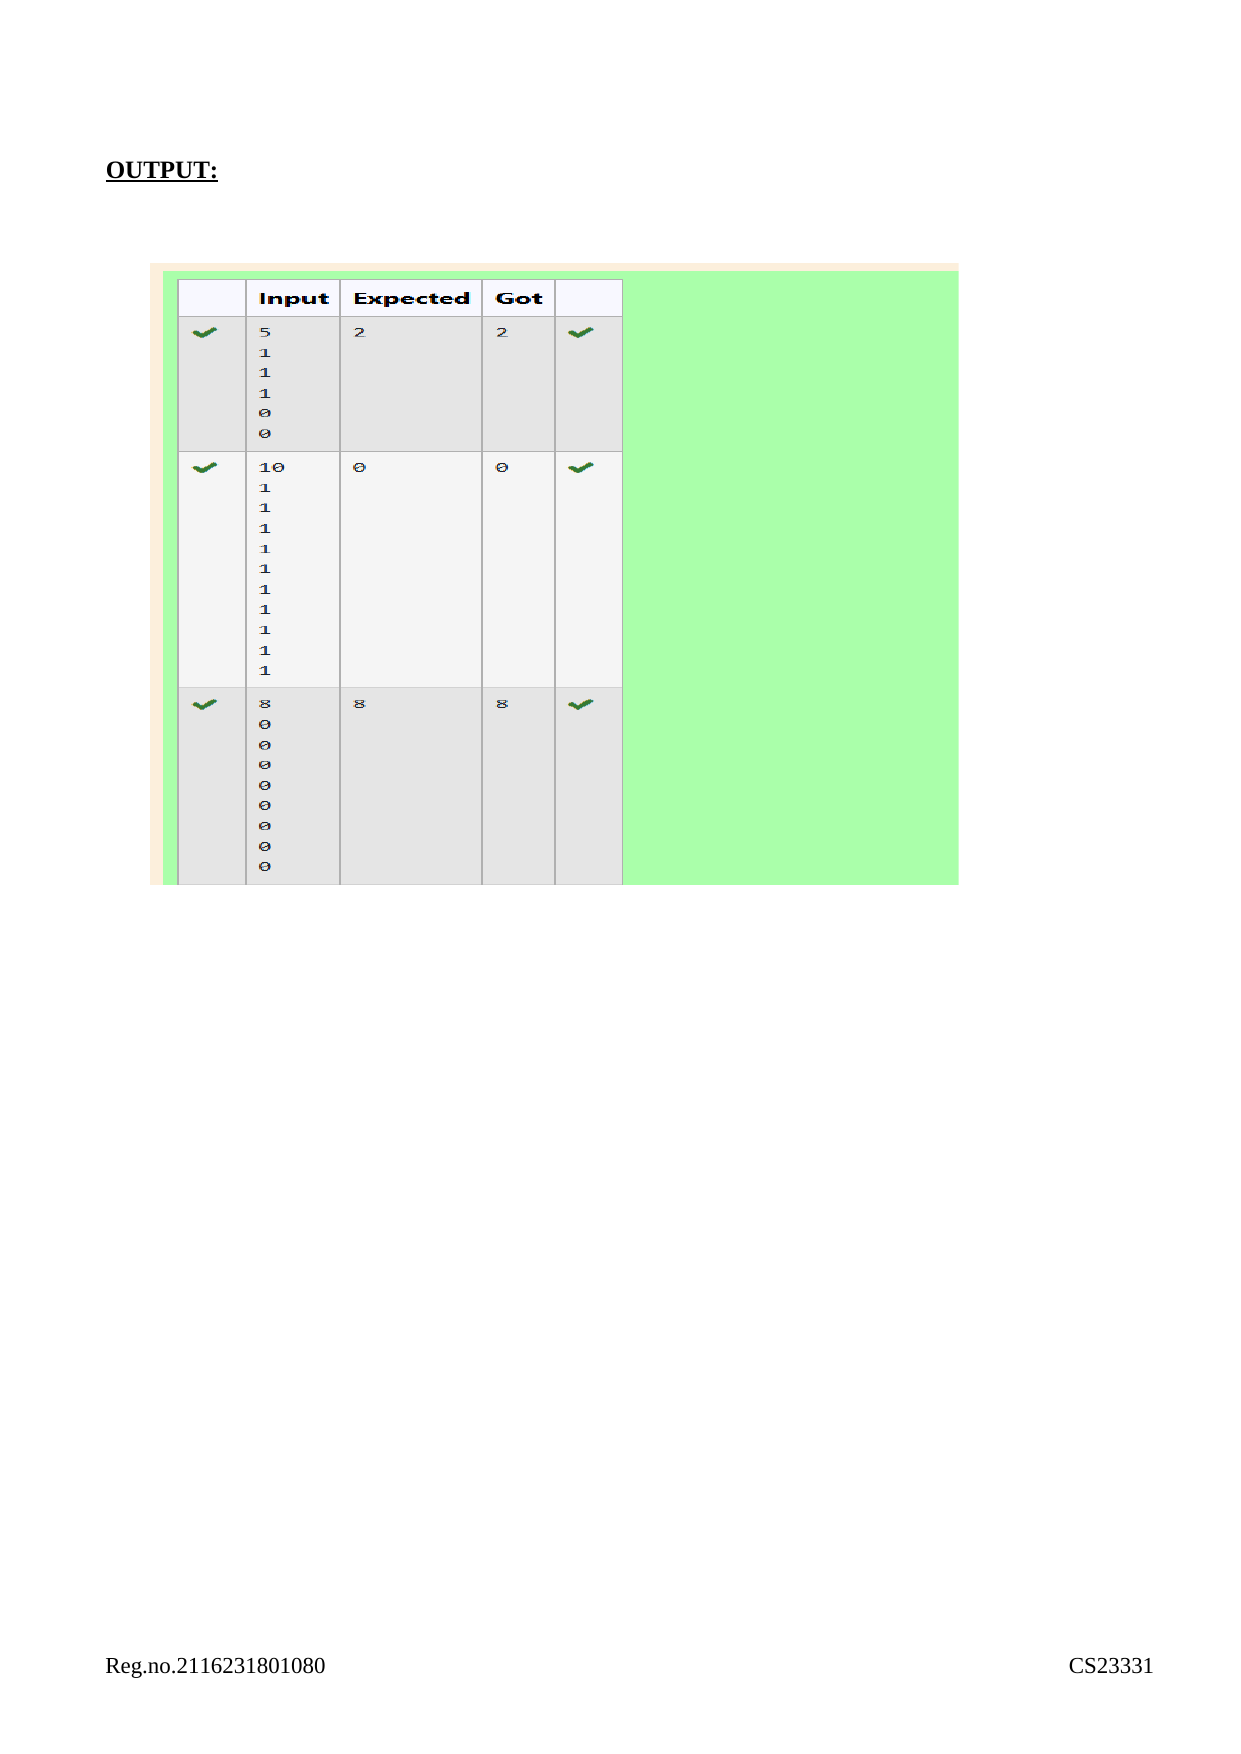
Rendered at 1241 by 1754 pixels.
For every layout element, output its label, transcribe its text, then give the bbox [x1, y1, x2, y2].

picture [150, 263, 959, 885]
text OUTPUT: [106, 155, 1155, 184]
